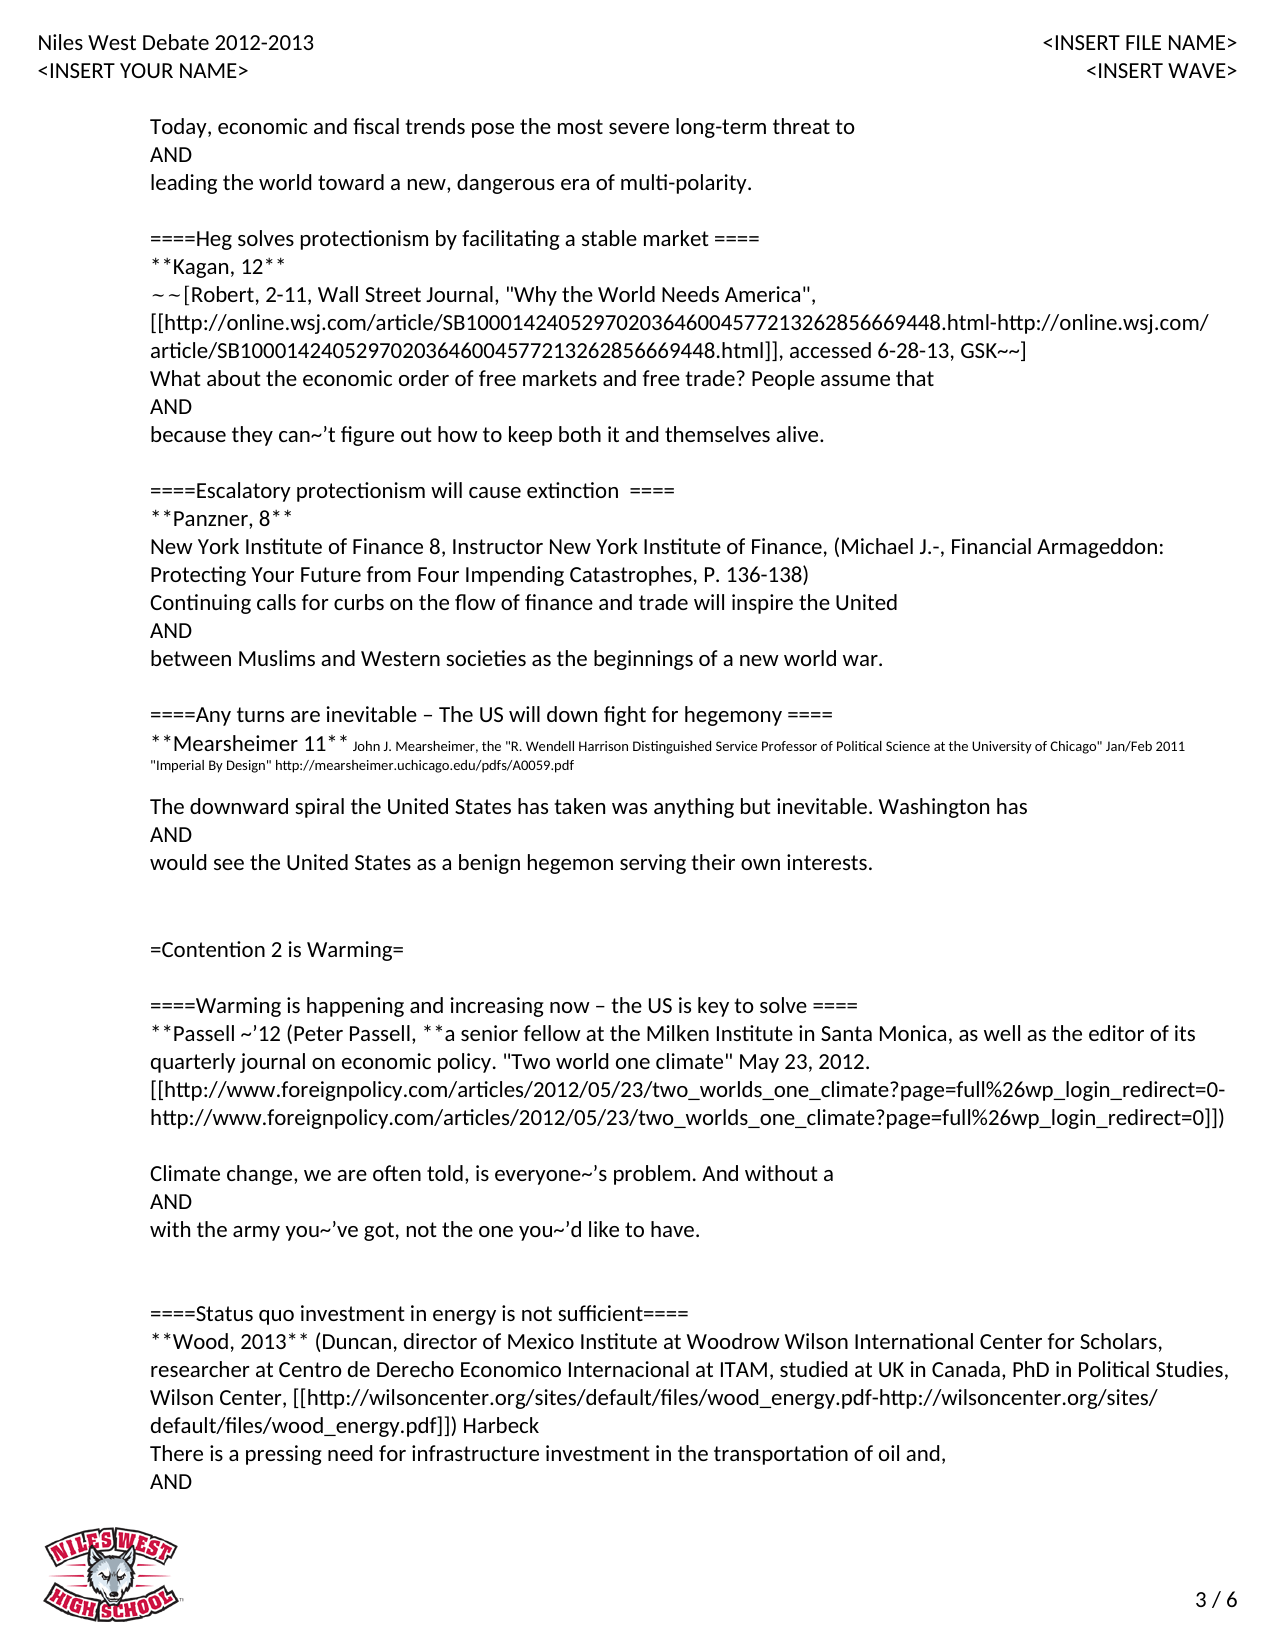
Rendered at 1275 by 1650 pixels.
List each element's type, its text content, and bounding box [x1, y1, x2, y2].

text ====Any turns are inevitable – The US will down fight for hegemony ==== [150, 701, 1237, 729]
text Continuing calls for curbs on the flow of finance and trade will inspire the United [150, 588, 1237, 617]
text Climate change, we are often told, is everyone~’s problem. And without a [150, 1159, 1237, 1187]
text AND [150, 617, 1237, 644]
text because they can~’t figure out how to keep both it and themselves alive. [150, 420, 1237, 448]
text AND [150, 392, 1237, 420]
text between Muslims and Western societies as the beginnings of a new world war. [150, 644, 1237, 673]
text AND [150, 140, 1237, 168]
text What about the economic order of free markets and free trade? People assume that [150, 364, 1237, 392]
text would see the United States as a benign hegemon serving their own interests. [150, 848, 1237, 876]
text There is a pressing need for infrastructure investment in the transportation of oil and, [150, 1439, 1237, 1467]
text ====Escalatory protectionism will cause extinction ==== [150, 476, 1237, 504]
text **Mearsheimer 11** John J. Mearsheimer, the "R. Wendell Harrison Distinguished Service Professor of Political Science at the University of Chicago" Jan/Feb 2011 "Imperial By Design" http://mearsheimer.uchicago.edu/pdfs/A0059.pdf [150, 729, 1237, 774]
text **Wood, 2013** (Duncan, director of Mexico Institute at Woodrow Wilson International Center for Scholars, researcher at Centro de Derecho Economico Internacional at ITAM, studied at UK in Canada, PhD in Political Studies, Wilson Center, [[http://wilsoncenter.org/sites/default/files/wood_energy.pdf-http://wilsoncenter.org/sites/default/files/wood_energy.pdf]]) Harbeck [150, 1327, 1237, 1439]
text ~~[Robert, 2-11, Wall Street Journal, "Why the World Needs America", [[http://online.wsj.com/article/SB10001424052970203646004577213262856669448.html-http://online.wsj.com/article/SB10001424052970203646004577213262856669448.html]], accessed 6-28-13, GSK~~] [150, 280, 1237, 364]
text ====Heg solves protectionism by facilitating a stable market ==== [150, 224, 1237, 252]
text =Contention 2 is Warming= [150, 935, 1237, 963]
text with the army you~’ve got, not the one you~’d like to have. [150, 1215, 1237, 1243]
text ====Warming is happening and increasing now – the US is key to solve ==== [150, 991, 1237, 1019]
text Today, economic and fiscal trends pose the most severe long-term threat to [150, 112, 1237, 140]
text AND [150, 1187, 1237, 1215]
text leading the world toward a new, dangerous era of multi-polarity. [150, 168, 1237, 196]
text ====Status quo investment in energy is not sufficient==== [150, 1299, 1237, 1327]
text **Panzner, 8** [150, 504, 1237, 532]
text **Passell ~’12 (Peter Passell, **a senior fellow at the Milken Institute in Santa Monica, as well as the editor of its quarterly journal on economic policy. "Two world one climate" May 23, 2012. [[http://www.foreignpolicy.com/articles/2012/05/23/two_worlds_one_climate?page=full%26wp_login_redirect=0-http://www.foreignpolicy.com/articles/2012/05/23/two_worlds_one_climate?page=full%26wp_login_redirect=0]]) [150, 1019, 1237, 1131]
text The downward spiral the United States has taken was anything but inevitable. Washington has [150, 792, 1237, 820]
text AND [150, 1467, 1237, 1495]
text New York Institute of Finance 8, Instructor New York Institute of Finance, (Michael J.-, Financial Armageddon: Protecting Your Future from Four Impending Catastrophes, P. 136-138) [150, 532, 1237, 588]
text AND [150, 820, 1237, 848]
text **Kagan, 12** [150, 252, 1237, 280]
picture [43, 1522, 184, 1633]
